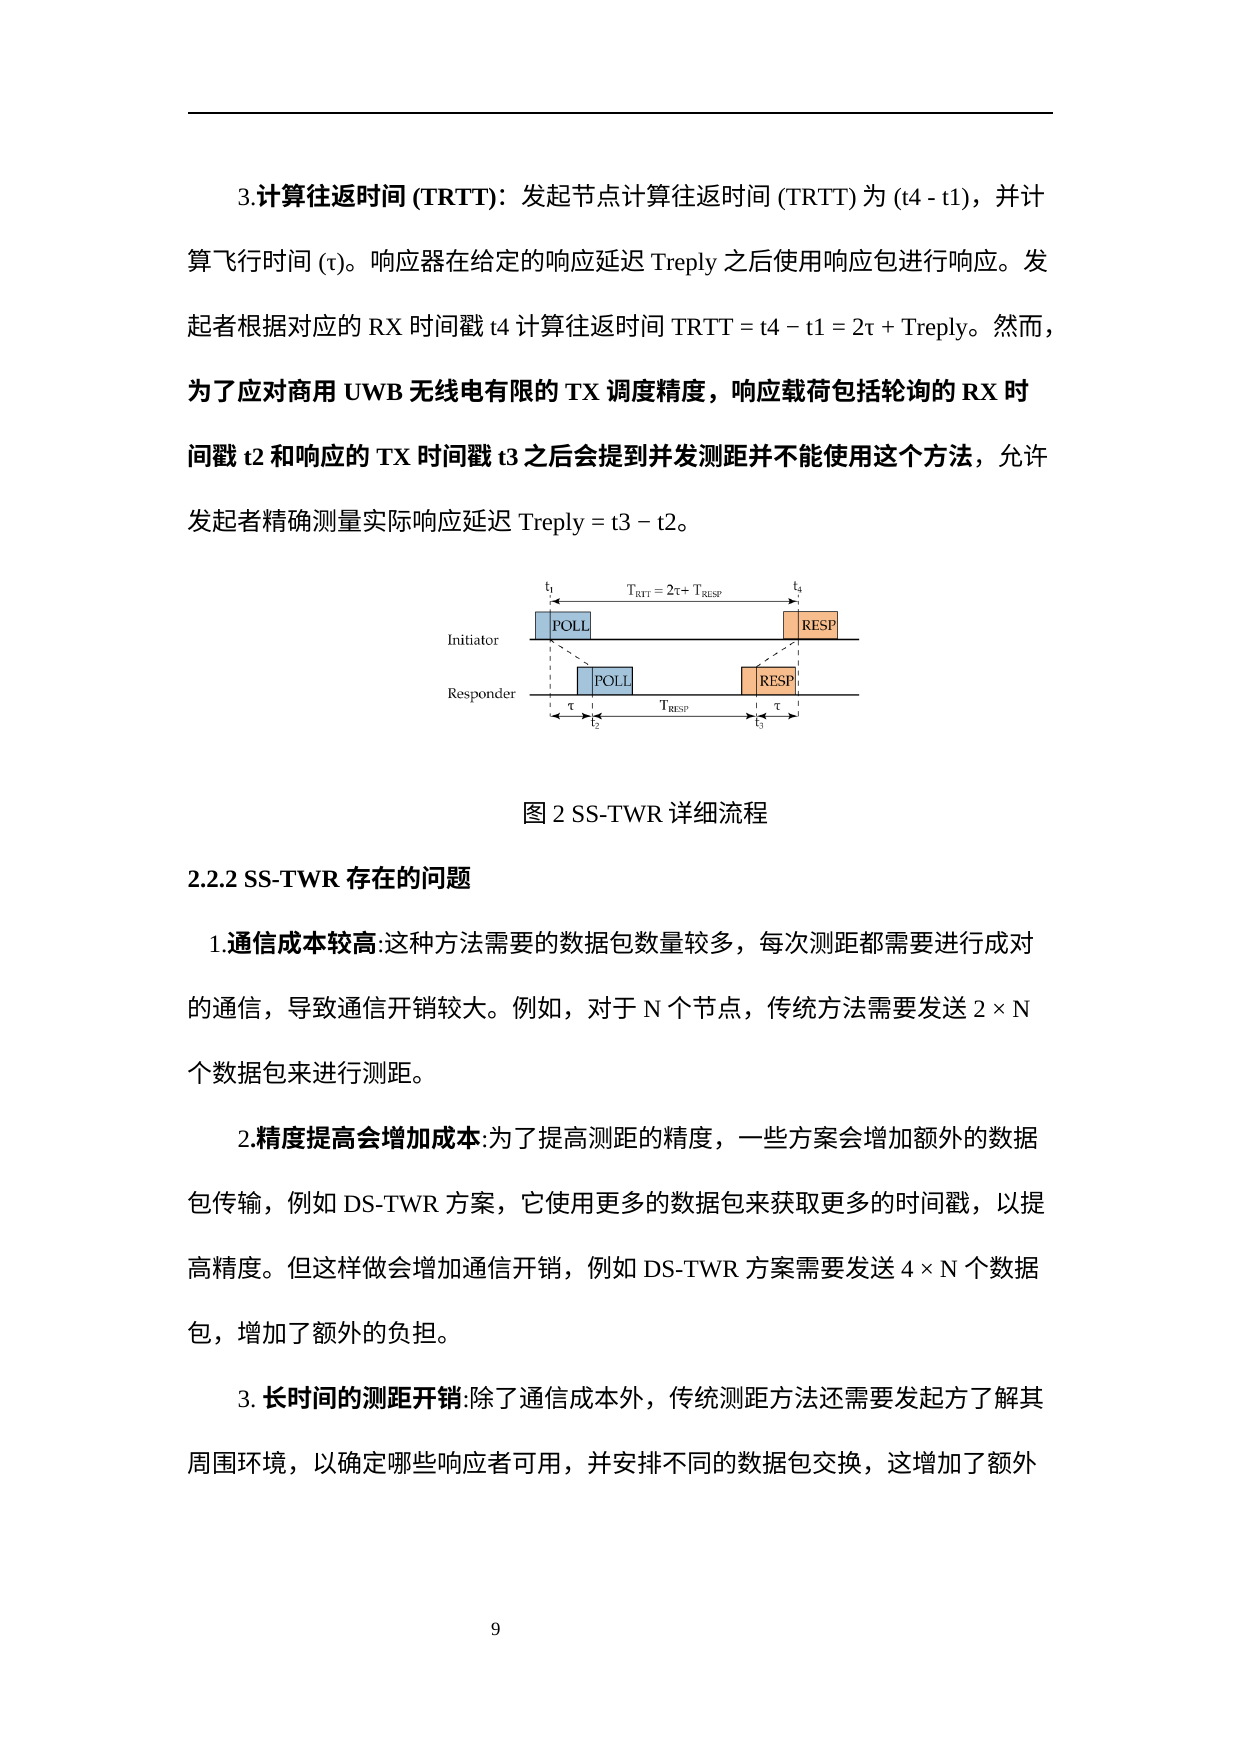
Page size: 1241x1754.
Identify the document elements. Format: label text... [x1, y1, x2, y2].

text 1.通信成本较高:这种方法需要的数据包数量较多，每次测距都需要进行成对的通信，导致通信开销较大。例如，对于 N 个节点，传统方法需要发送 2 × N 个数据包来进行测距。 [187, 909, 1053, 1104]
text 2.2.2 SS-TWR 存在的问题 [187, 844, 1053, 909]
text 图2 SS-TWR详细流程 [187, 779, 1053, 844]
text 3.计算往返时间 (TRTT)：发起节点计算往返时间 (TRTT) 为 (t4 - t1)，并计算飞行时间 (τ)。响应器在给定的响应延迟 Treply 之后使用响应包进行响应。发起者根据对应的 RX 时间戳 t4 计算往返时间 TRTT = t4 − t1 = 2τ + Treply。然而，为了应对商用 UWB 无线电有限的 TX 调度精度，响应载荷包括轮询的 RX 时间戳 t2 和响应的 TX 时间戳 t3之后会提到并发测距并不能使用这个方法，允许发起者精确测量实际响应延迟 Treply = t3 − t2。 [187, 162, 1053, 552]
picture [417, 552, 874, 750]
text 2.精度提高会增加成本:为了提高测距的精度，一些方案会增加额外的数据包传输，例如 DS-TWR 方案，它使用更多的数据包来获取更多的时间戳，以提高精度。但这样做会增加通信开销，例如 DS-TWR 方案需要发送 4 × N 个数据包，增加了额外的负担。 [187, 1104, 1053, 1364]
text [187, 1364, 1053, 1494]
